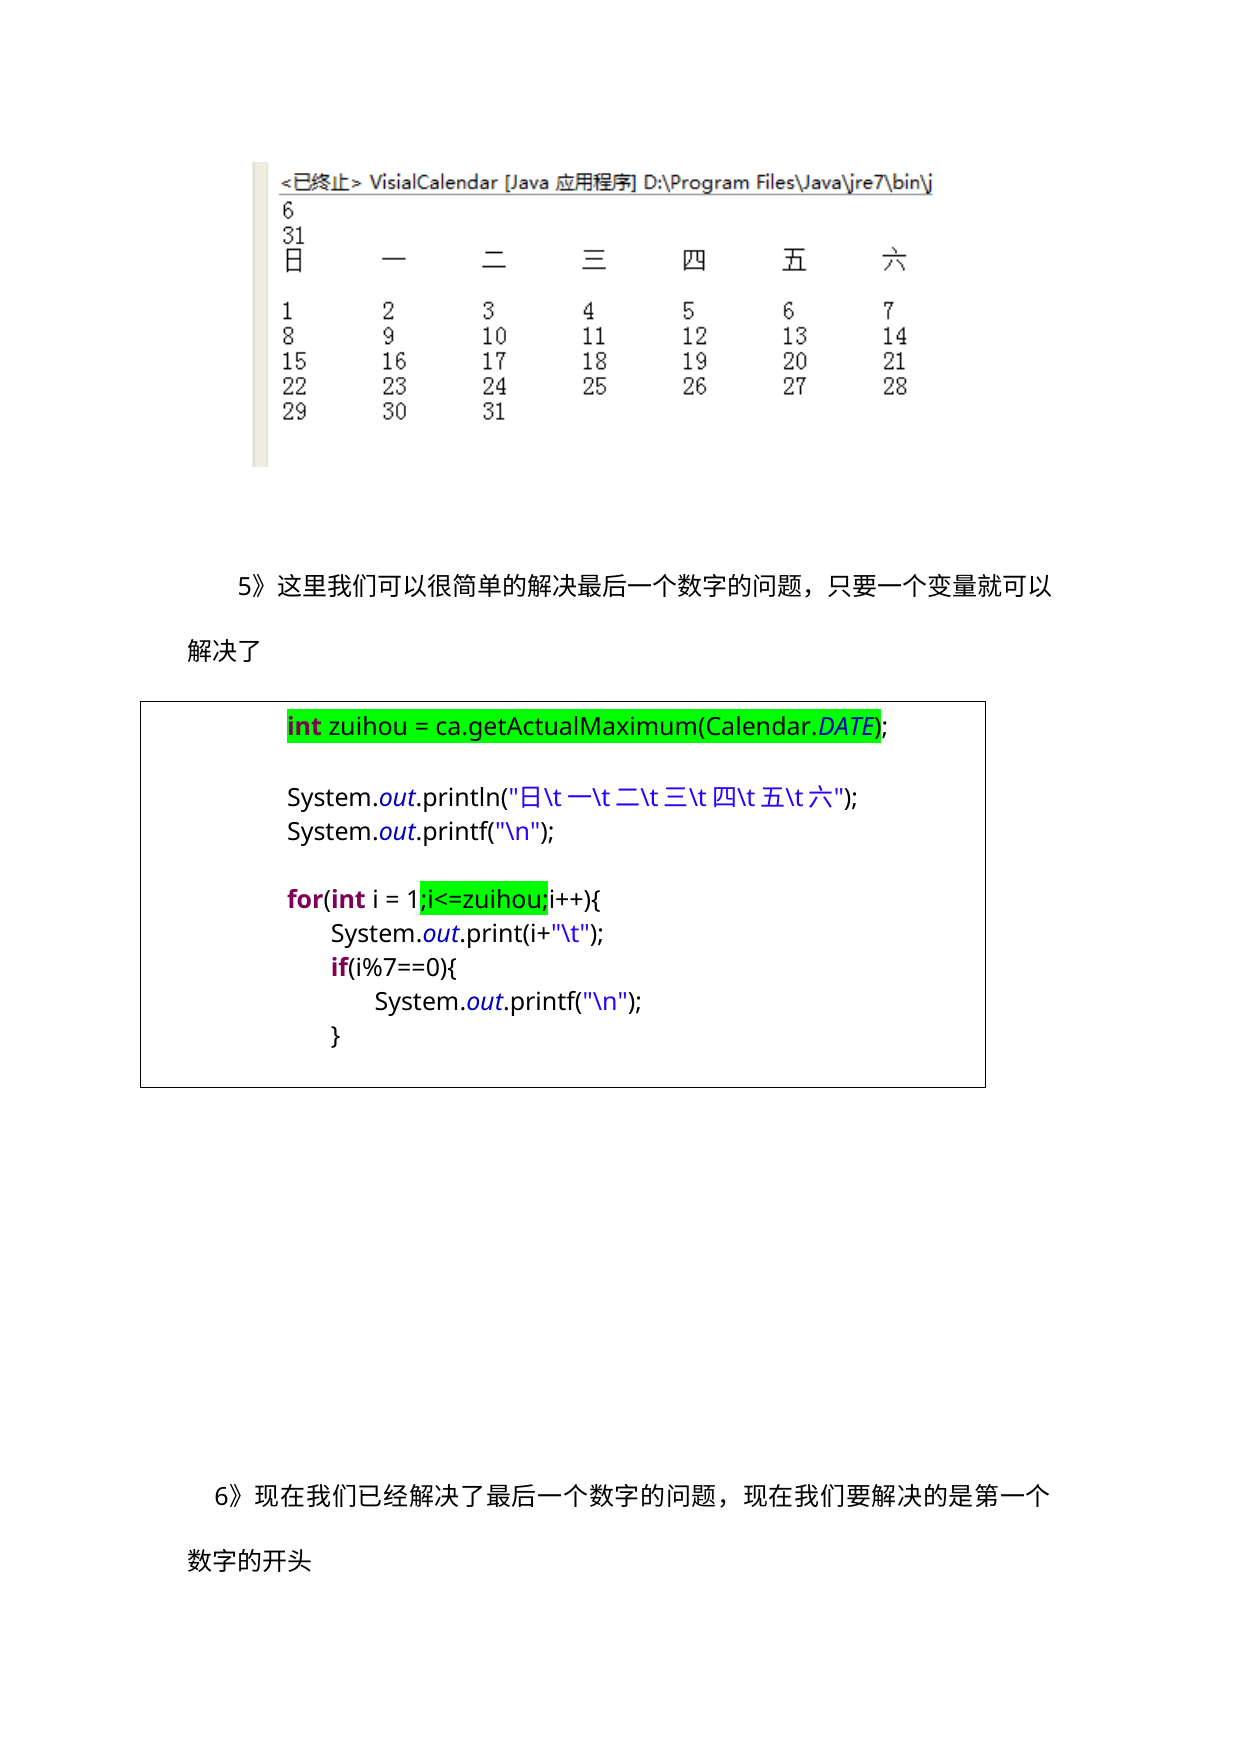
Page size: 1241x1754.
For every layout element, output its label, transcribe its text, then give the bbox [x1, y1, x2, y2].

text 5》这里我们可以很简单的解决最后一个数字的问题，只要一个变量就可以解决了 [187, 552, 1053, 682]
picture [237, 162, 933, 467]
text 6》现在我们已经解决了最后一个数字的问题，现在我们要解决的是第一个数字的开头 [187, 1462, 1053, 1592]
